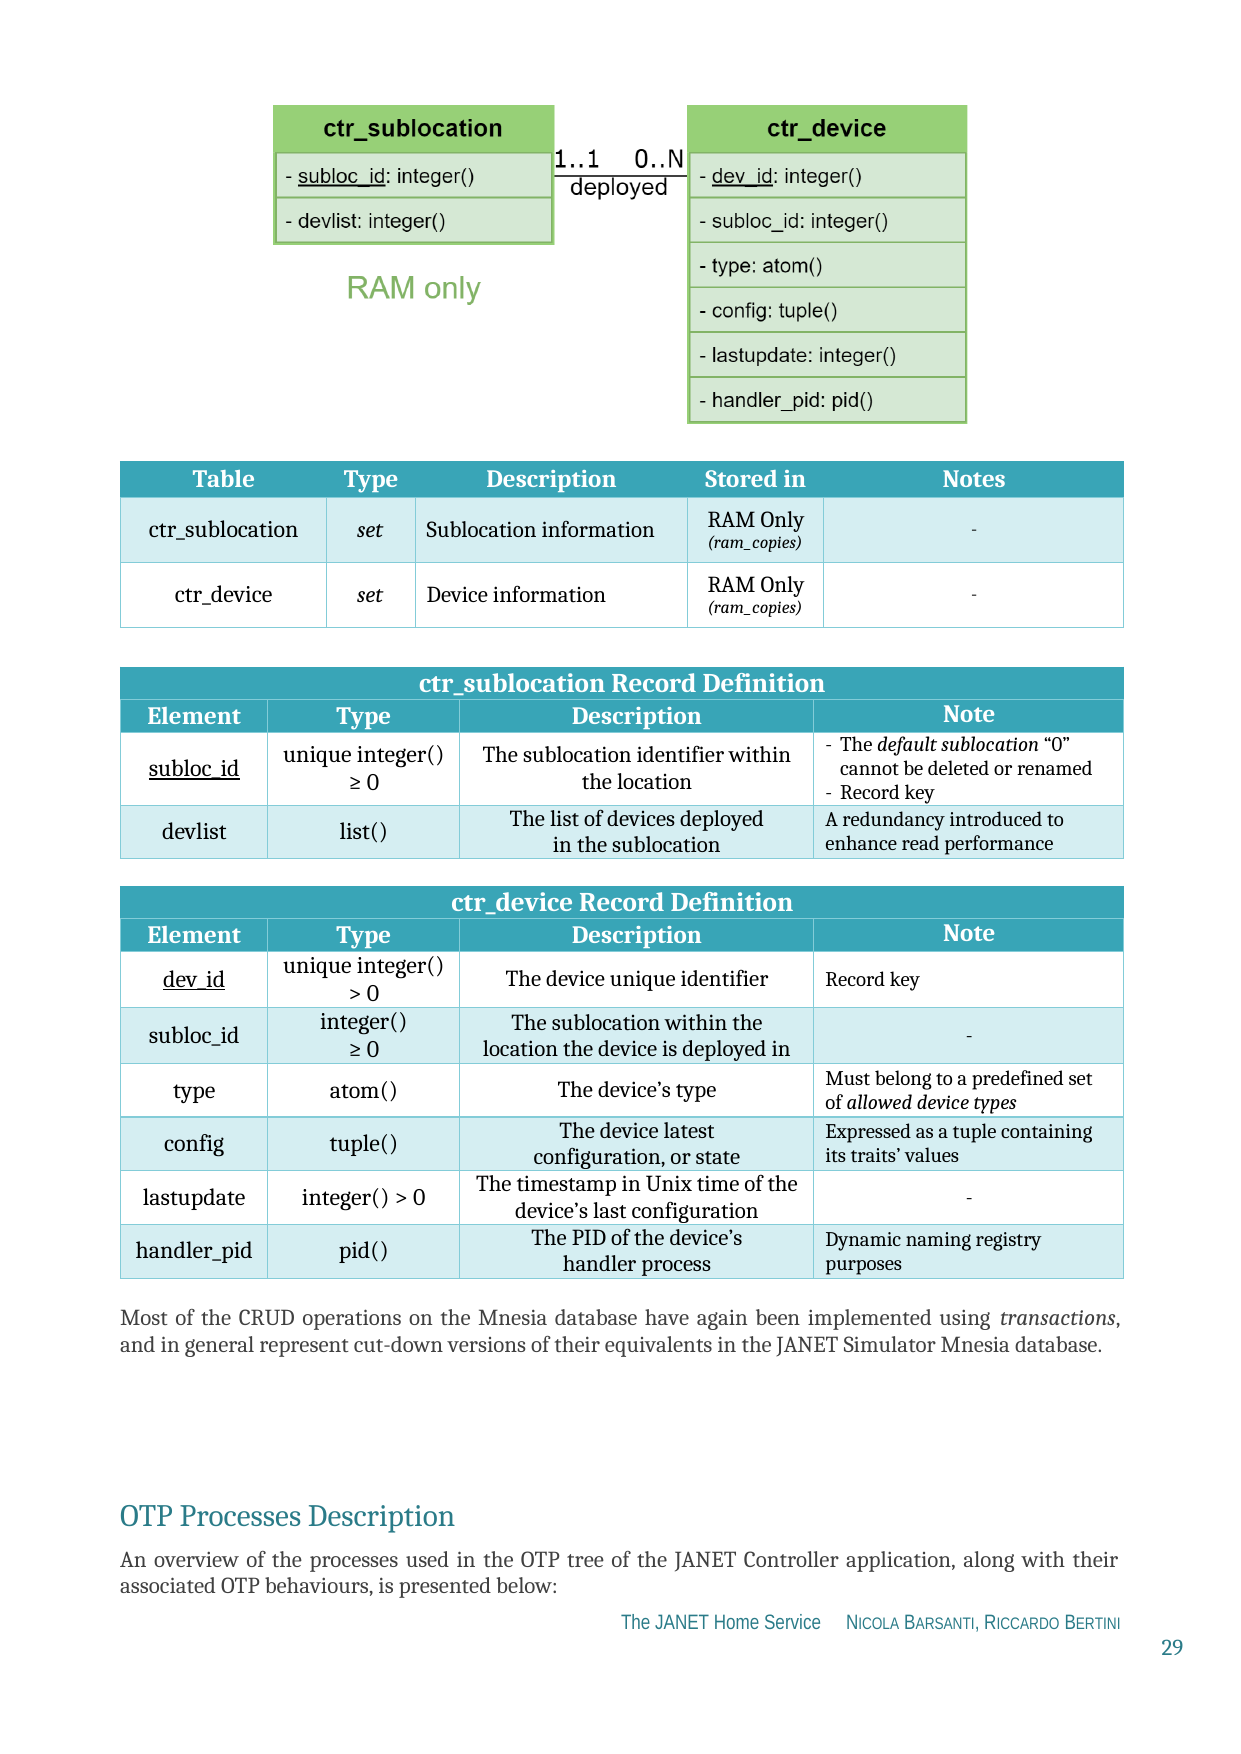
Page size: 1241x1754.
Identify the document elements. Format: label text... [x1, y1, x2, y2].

table_cell pid() [268, 1225, 459, 1278]
table_cell tuple() [268, 1118, 459, 1170]
table_cell - [824, 498, 1123, 562]
table_cell The device unique identifier [460, 952, 813, 1007]
table_cell Expressed as a tuple containing its traits’ values [814, 1118, 1123, 1170]
table_cell dev_id [121, 952, 267, 1007]
picture [273, 105, 968, 424]
table_cell Sublocation information [416, 498, 687, 562]
table_cell Type [268, 700, 459, 732]
table_cell RAM Only (ram_copies) [688, 498, 823, 562]
table_cell type [121, 1064, 267, 1116]
table_cell Type [268, 919, 459, 951]
table_cell Element [121, 700, 267, 732]
table_header ctr_sublocation Record Definition [121, 668, 1123, 699]
table_cell set [327, 563, 415, 627]
table_header Notes [824, 463, 1123, 497]
table_cell The sublocation within the location the device is deployed in [460, 1008, 813, 1063]
table_cell Device information [416, 563, 687, 627]
table_cell lastupdate [121, 1171, 267, 1224]
table_cell Note [814, 919, 1123, 951]
table_cell - [824, 563, 1123, 627]
table_cell devlist [121, 806, 267, 858]
table_header Type [327, 463, 415, 497]
table_cell unique integer() > 0 [268, 952, 459, 1007]
table_cell The PID of the device’s handler process [460, 1225, 813, 1278]
table_cell The sublocation identifier within the location [460, 733, 813, 804]
table_header Table [121, 463, 326, 497]
table_cell set [327, 498, 415, 562]
table_cell The list of devices deployed in the sublocation [460, 806, 813, 858]
table_cell subloc_id [121, 1008, 267, 1063]
table_cell integer() ≥ 0 [268, 1008, 459, 1063]
table_cell list() [268, 806, 459, 858]
table_cell ctr_sublocation [121, 498, 326, 562]
table_cell Element [121, 919, 267, 951]
table_cell The default sublocation “0” cannot be deleted or renamed Record key [814, 733, 1123, 804]
table_cell The device’s type [460, 1064, 813, 1116]
table_cell Note [814, 700, 1123, 732]
table_cell subloc_id [121, 733, 267, 804]
table_cell A redundancy introduced to enhance read performance [814, 806, 1123, 858]
table_header Stored in [688, 463, 823, 497]
table_cell - [814, 1008, 1123, 1063]
table_cell Description [460, 919, 813, 951]
text An overview of the processes used in the OTP tree of the JANET Controller application, along with their associated OTP behaviours, is presented below: [120, 1546, 1120, 1599]
table_header ctr_device Record Definition [121, 887, 1123, 918]
table_cell integer() > 0 [268, 1171, 459, 1224]
table_cell Must belong to a predefined set of allowed device types [814, 1064, 1123, 1116]
table_cell Description [460, 700, 813, 732]
table_header Description [416, 463, 687, 497]
table_cell ctr_device [121, 563, 326, 627]
table_cell Record key [814, 952, 1123, 1007]
text OTP Processes Description [120, 1498, 1120, 1534]
table_cell config [121, 1118, 267, 1170]
table_cell The timestamp in Unix time of the device’s last configuration [460, 1171, 813, 1224]
table_cell Dynamic naming registry purposes [814, 1225, 1123, 1278]
table_cell handler_pid [121, 1225, 267, 1278]
text Most of the CRUD operations on the Mnesia database have again been implemented using transactions, and in general represent cut-down versions of their equivalents in the JANET Simulator Mnesia database. [120, 1305, 1120, 1358]
table_cell The device latest configuration, or state [460, 1118, 813, 1170]
table_cell unique integer() ≥ 0 [268, 733, 459, 804]
table_cell RAM Only (ram_copies) [688, 563, 823, 627]
table_cell - [814, 1171, 1123, 1224]
table_cell atom() [268, 1064, 459, 1116]
